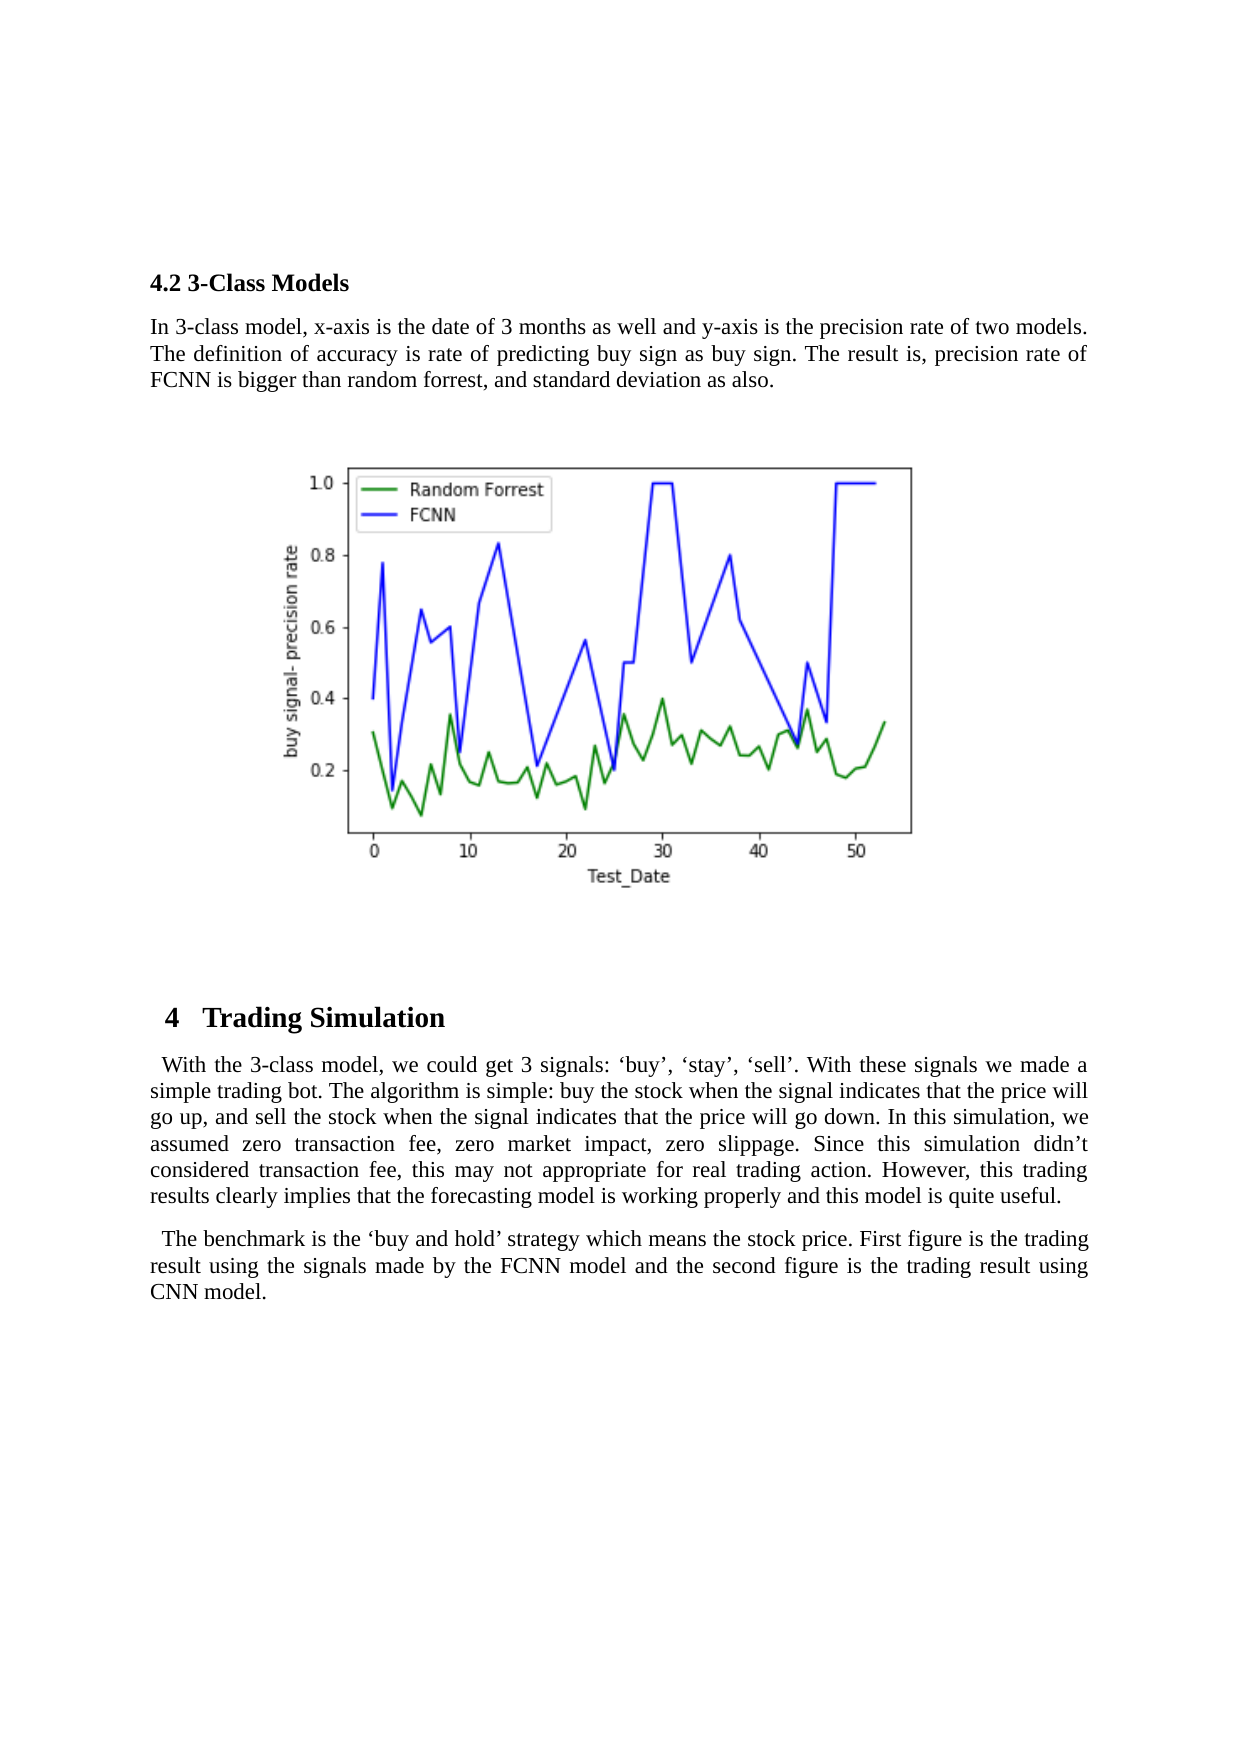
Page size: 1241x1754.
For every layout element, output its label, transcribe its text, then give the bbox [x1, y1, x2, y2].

picture [257, 409, 983, 893]
text In 3-class model, x-axis is the date of 3 months as well and y-axis is the precision rate of two models. The definition of accuracy is rate of predicting buy sign as buy sign. The result is, precision rate of FCNN is bigger than random forrest, and standard deviation as also. [150, 313, 1090, 392]
text The benchmark is the ‘buy and hold’ strategy which means the stock price. First figure is the trading result using the signals made by the FCNN model and the second figure is the trading result using CNN model. [150, 1225, 1090, 1304]
text 4.2 3-Class Models [150, 268, 1090, 297]
text With the 3-class model, we could get 3 signals: ‘buy’, ‘stay’, ‘sell’. With these signals we made a simple trading bot. The algorithm is simple: buy the stock when the signal indicates that the price will go up, and sell the stock when the signal indicates that the price will go down. In this simulation, we assumed zero transaction fee, zero market impact, zero slippage. Since this simulation didn’t considered transaction fee, this may not appropriate for real trading action. However, this trading results clearly implies that the forecasting model is working properly and this model is quite useful. [150, 1051, 1090, 1209]
list Trading Simulation [164, 1000, 1090, 1034]
